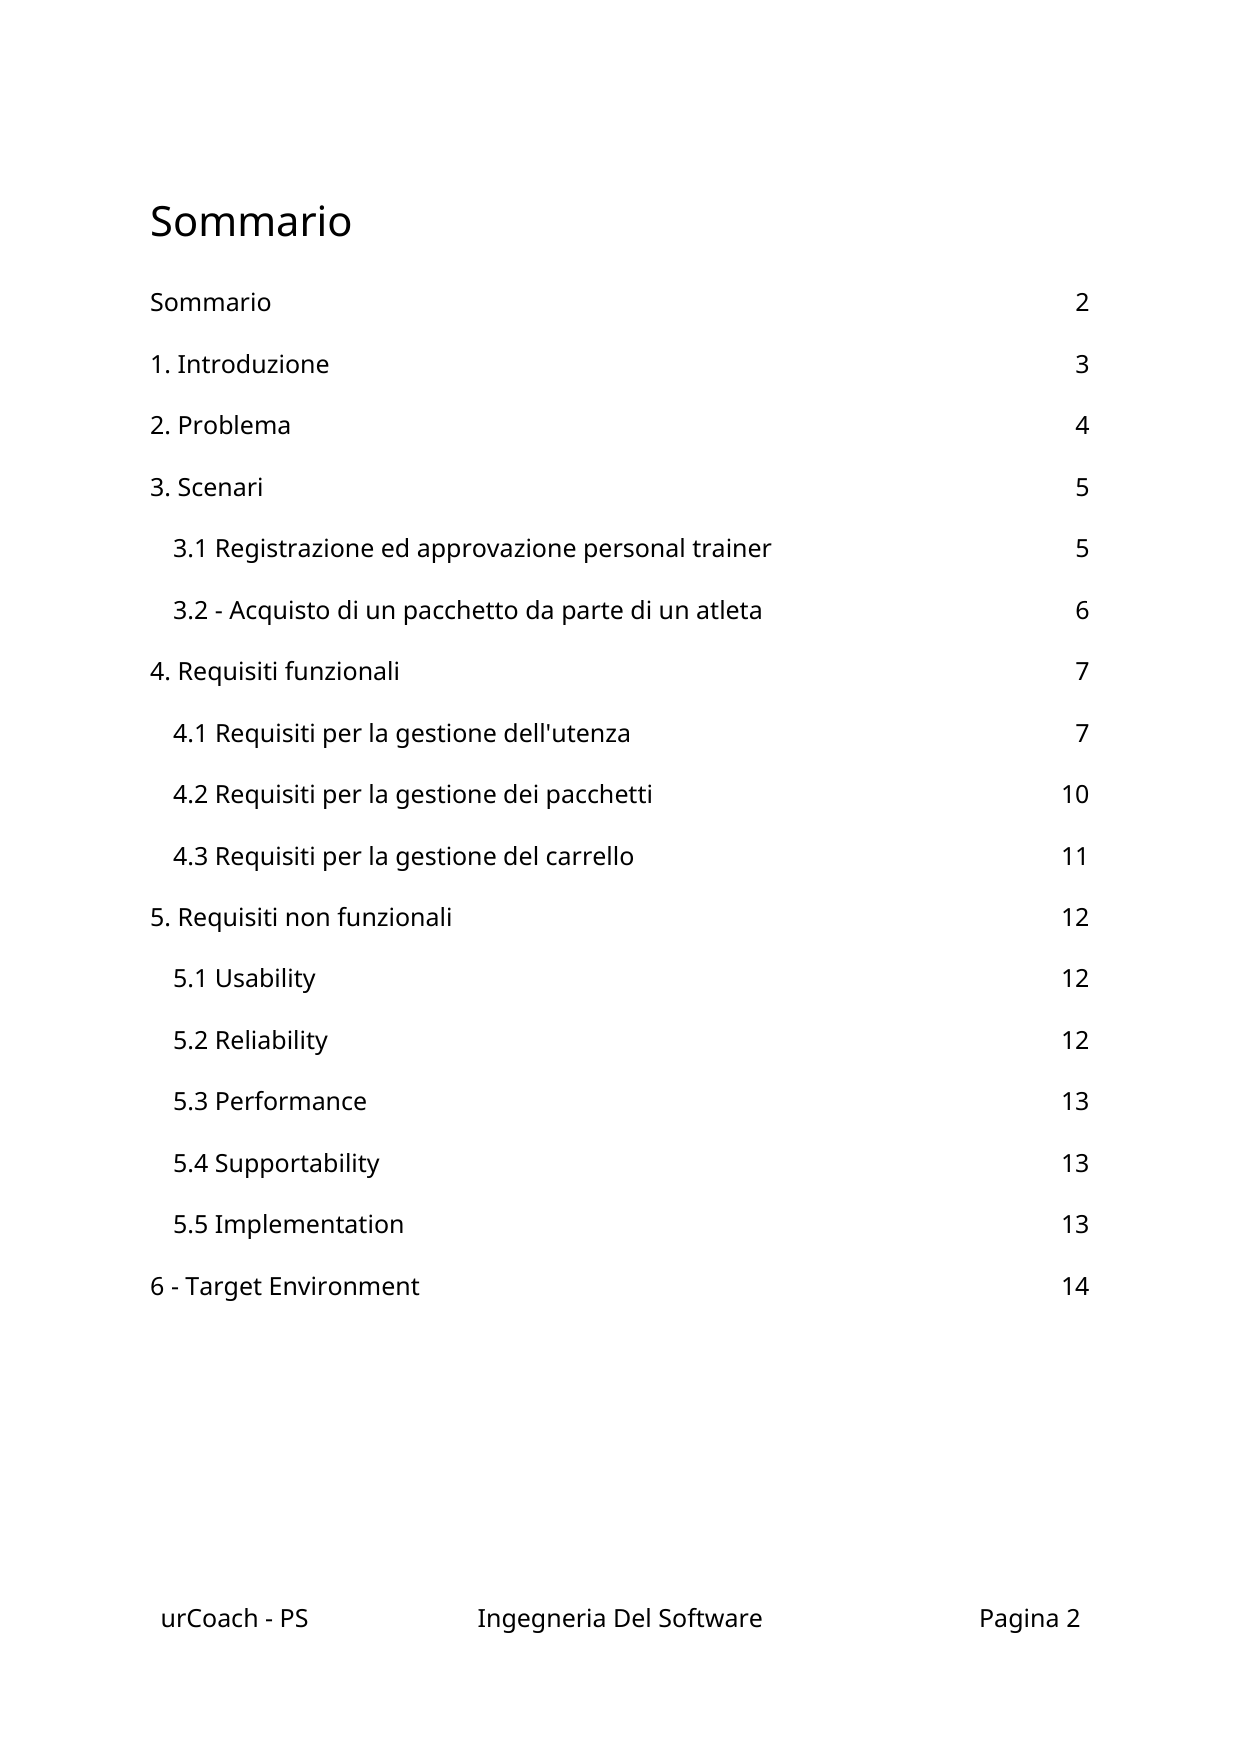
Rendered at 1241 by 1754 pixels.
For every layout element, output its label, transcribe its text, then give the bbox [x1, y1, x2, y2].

text 6 - Target Environment 14 [150, 1268, 1090, 1302]
text 5.3 Performance 13 [173, 1084, 1090, 1118]
text 5. Requisiti non funzionali 12 [150, 900, 1090, 934]
text 4.3 Requisiti per la gestione del carrello 11 [173, 838, 1090, 872]
text 4.1 Requisiti per la gestione dell'utenza 7 [173, 715, 1090, 749]
text 4. Requisiti funzionali 7 [150, 654, 1090, 688]
text 5.4 Supportability 13 [173, 1146, 1090, 1179]
text 3.1 Registrazione ed approvazione personal trainer 5 [173, 531, 1090, 565]
text 5.5 Implementation 13 [173, 1207, 1090, 1241]
text 2. Problema 4 [150, 408, 1090, 442]
text 5.2 Reliability 12 [173, 1023, 1090, 1057]
subtitle Sommario [150, 192, 1090, 248]
text 4.2 Requisiti per la gestione dei pacchetti 10 [173, 777, 1090, 811]
text 3.2 - Acquisto di un pacchetto da parte di un atleta 6 [173, 592, 1090, 626]
text Sommario 2 [150, 285, 1090, 319]
text 1. Introduzione 3 [150, 347, 1090, 381]
text 5.1 Usability 12 [173, 961, 1090, 995]
text 3. Scenari 5 [150, 469, 1090, 503]
